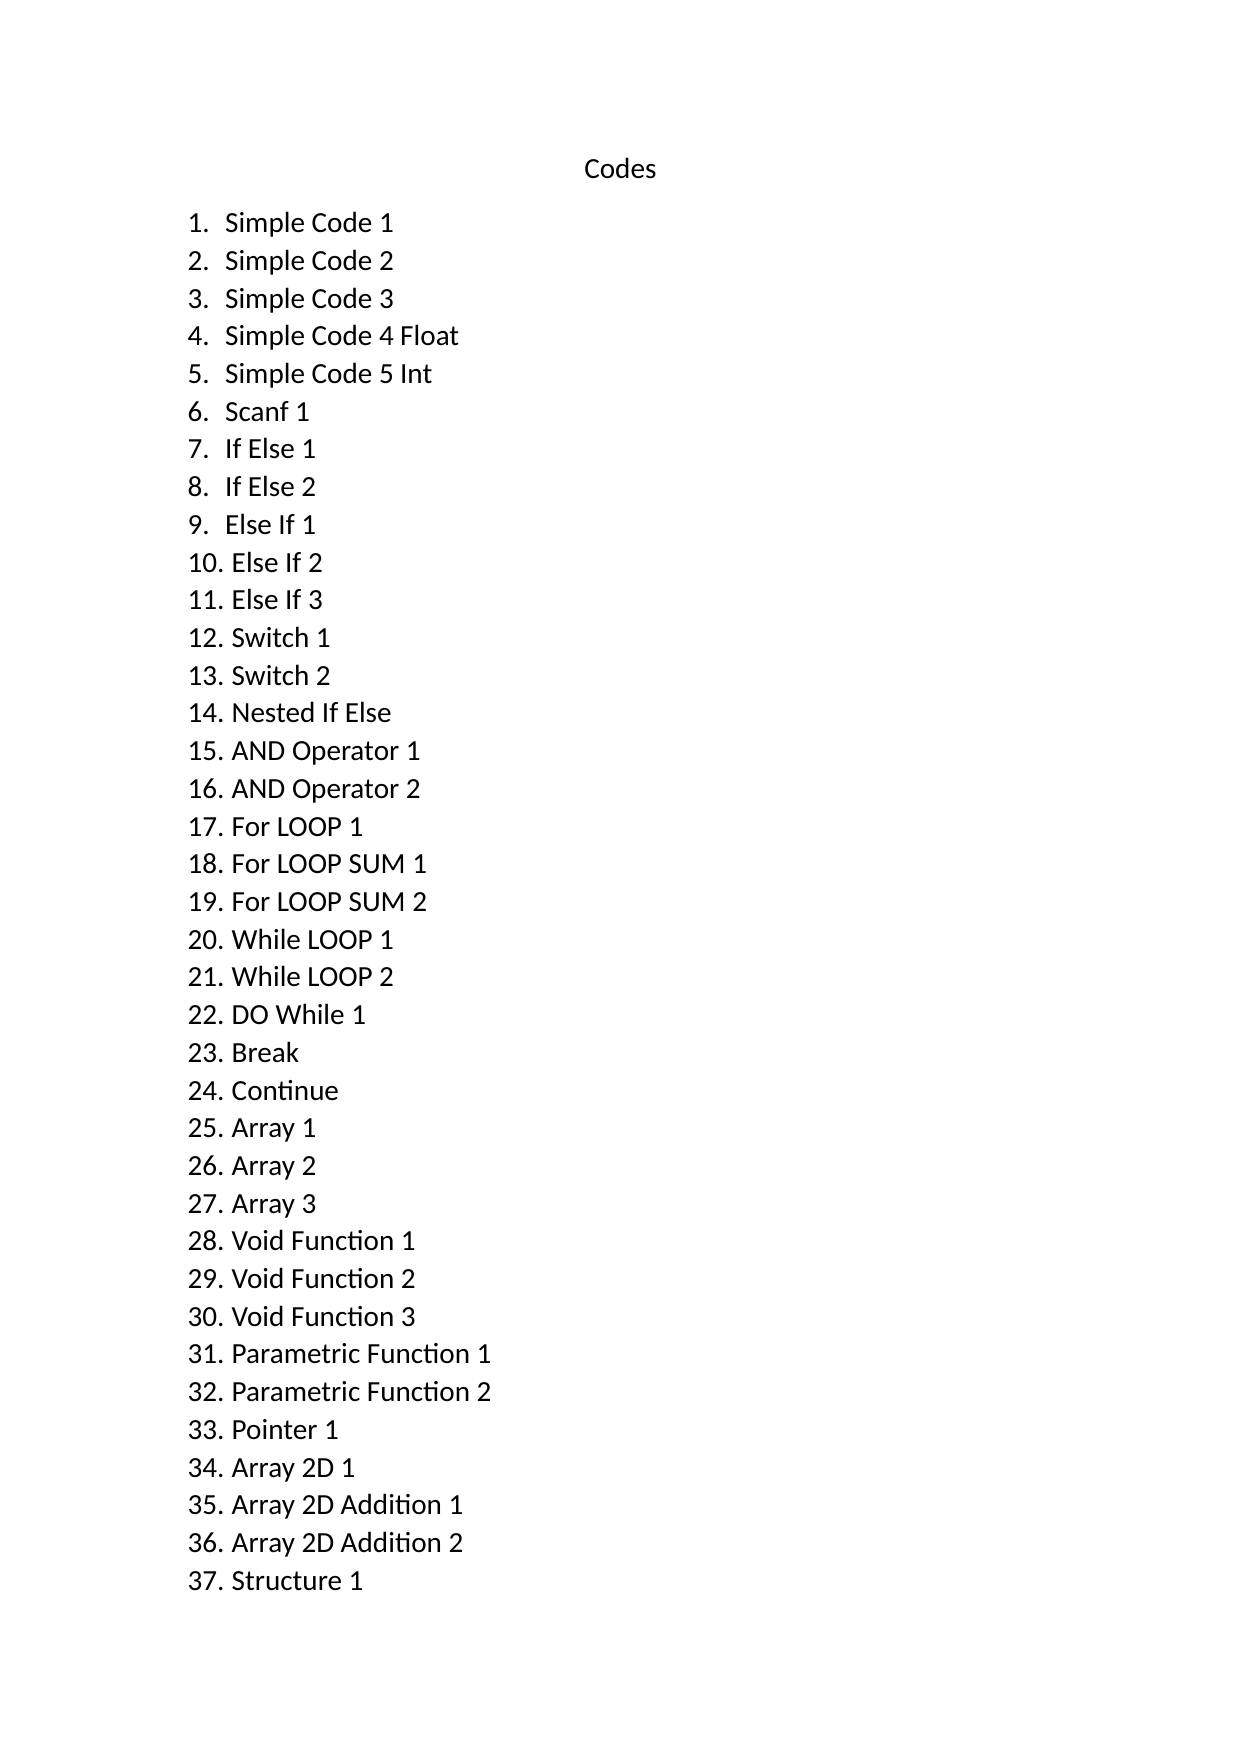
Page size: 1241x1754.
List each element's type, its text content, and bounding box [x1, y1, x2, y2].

list If Else 2 [187, 468, 1090, 504]
list AND Operator 1 [187, 732, 1090, 768]
list Array 2D Addition 1 [187, 1486, 1090, 1522]
list Array 3 [187, 1185, 1090, 1220]
list Void Function 2 [187, 1260, 1090, 1296]
list Nested If Else [187, 694, 1090, 730]
list Array 2 [187, 1147, 1090, 1183]
list Switch 1 [187, 619, 1090, 655]
list Array 2D 1 [187, 1449, 1090, 1484]
list Parametric Function 2 [187, 1373, 1090, 1409]
list Simple Code 5 Int [187, 355, 1090, 391]
list If Else 1 [187, 431, 1090, 466]
list Continue [187, 1072, 1090, 1107]
list For LOOP 1 [187, 808, 1090, 843]
list Array 2D Addition 2 [187, 1524, 1090, 1560]
list While LOOP 2 [187, 958, 1090, 994]
list Simple Code 1 [187, 204, 1090, 240]
list Simple Code 3 [187, 280, 1090, 315]
list Pointer 1 [187, 1411, 1090, 1447]
list Structure 1 [187, 1562, 1090, 1597]
list Simple Code 4 Float [187, 317, 1090, 353]
list AND Operator 2 [187, 770, 1090, 806]
list For LOOP SUM 2 [187, 883, 1090, 919]
list DO While 1 [187, 996, 1090, 1032]
list Switch 2 [187, 657, 1090, 692]
list Simple Code 2 [187, 242, 1090, 278]
list Else If 2 [187, 544, 1090, 579]
list Scanf 1 [187, 393, 1090, 428]
list Parametric Function 1 [187, 1336, 1090, 1371]
list Else If 1 [187, 506, 1090, 542]
text Codes [150, 150, 1090, 186]
list While LOOP 1 [187, 921, 1090, 956]
list Else If 3 [187, 581, 1090, 617]
list Array 1 [187, 1109, 1090, 1145]
list Void Function 1 [187, 1222, 1090, 1258]
list Void Function 3 [187, 1298, 1090, 1333]
list Break [187, 1034, 1090, 1069]
list For LOOP SUM 1 [187, 845, 1090, 881]
